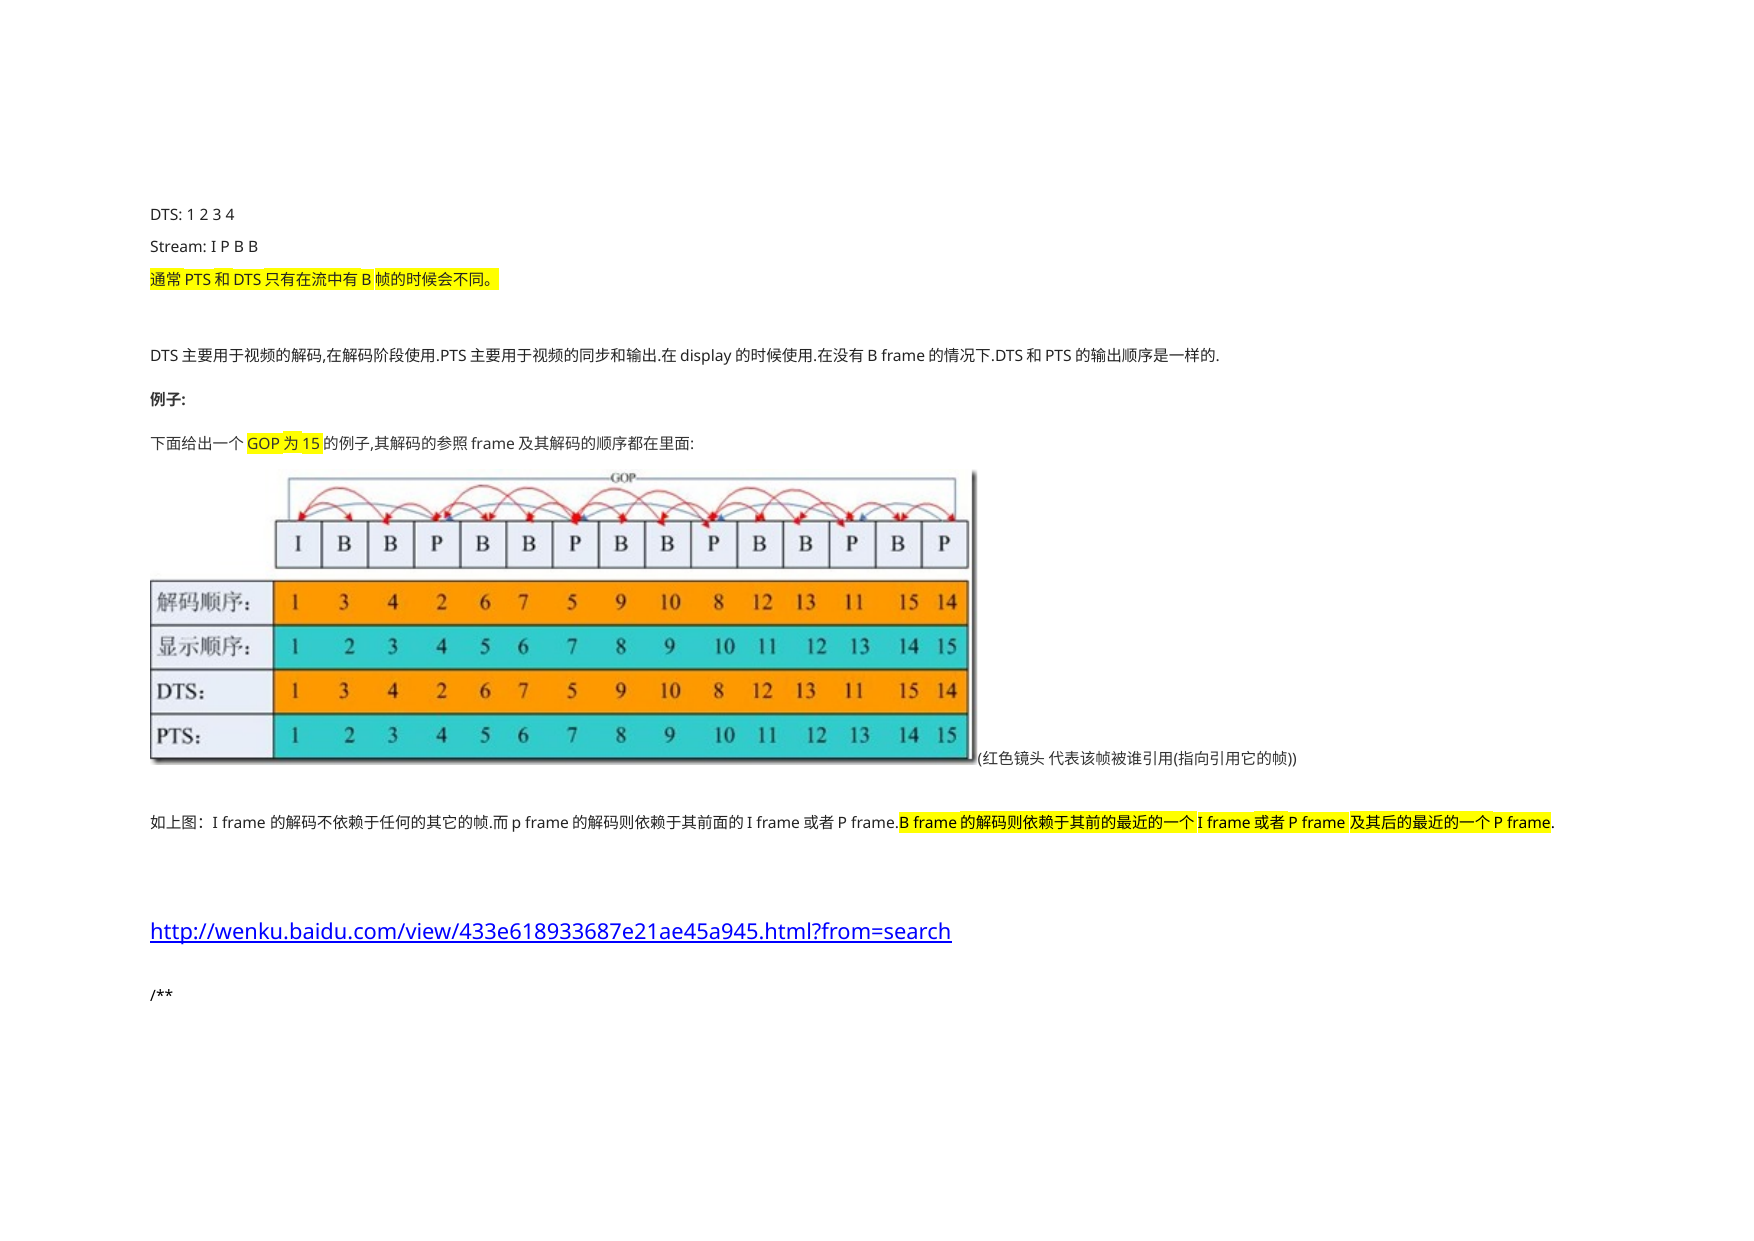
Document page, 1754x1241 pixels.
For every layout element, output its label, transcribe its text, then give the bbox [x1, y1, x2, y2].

picture [150, 469, 978, 765]
text DTS主要用于视频的解码,在解码阶段使用.PTS主要用于视频的同步和输出.在display的时候使用.在没有B frame的情况下.DTS和PTS的输出顺序是一样的. [150, 339, 1604, 371]
text 下面给出一个GOP为15的例子,其解码的参照frame及其解码的顺序都在里面: [150, 426, 1604, 458]
text 如上图：I frame 的解码不依赖于任何的其它的帧.而p frame的解码则依赖于其前面的I frame或者P frame.B frame的解码则依赖于其前的最近的一个I frame或者P frame 及其后的最近的一个P frame. [150, 806, 1604, 838]
text /** [150, 979, 1604, 1012]
text Stream: I P B B [150, 230, 1604, 263]
text http://wenku.baidu.com/view/433e618933687e21ae45a945.html?from=search [150, 914, 1604, 947]
text DTS: 1 2 3 4 [150, 198, 1604, 230]
text 通常PTS和DTS只有在流中有B帧的时候会不同。 [150, 263, 1604, 295]
text 例子: [150, 382, 1604, 415]
